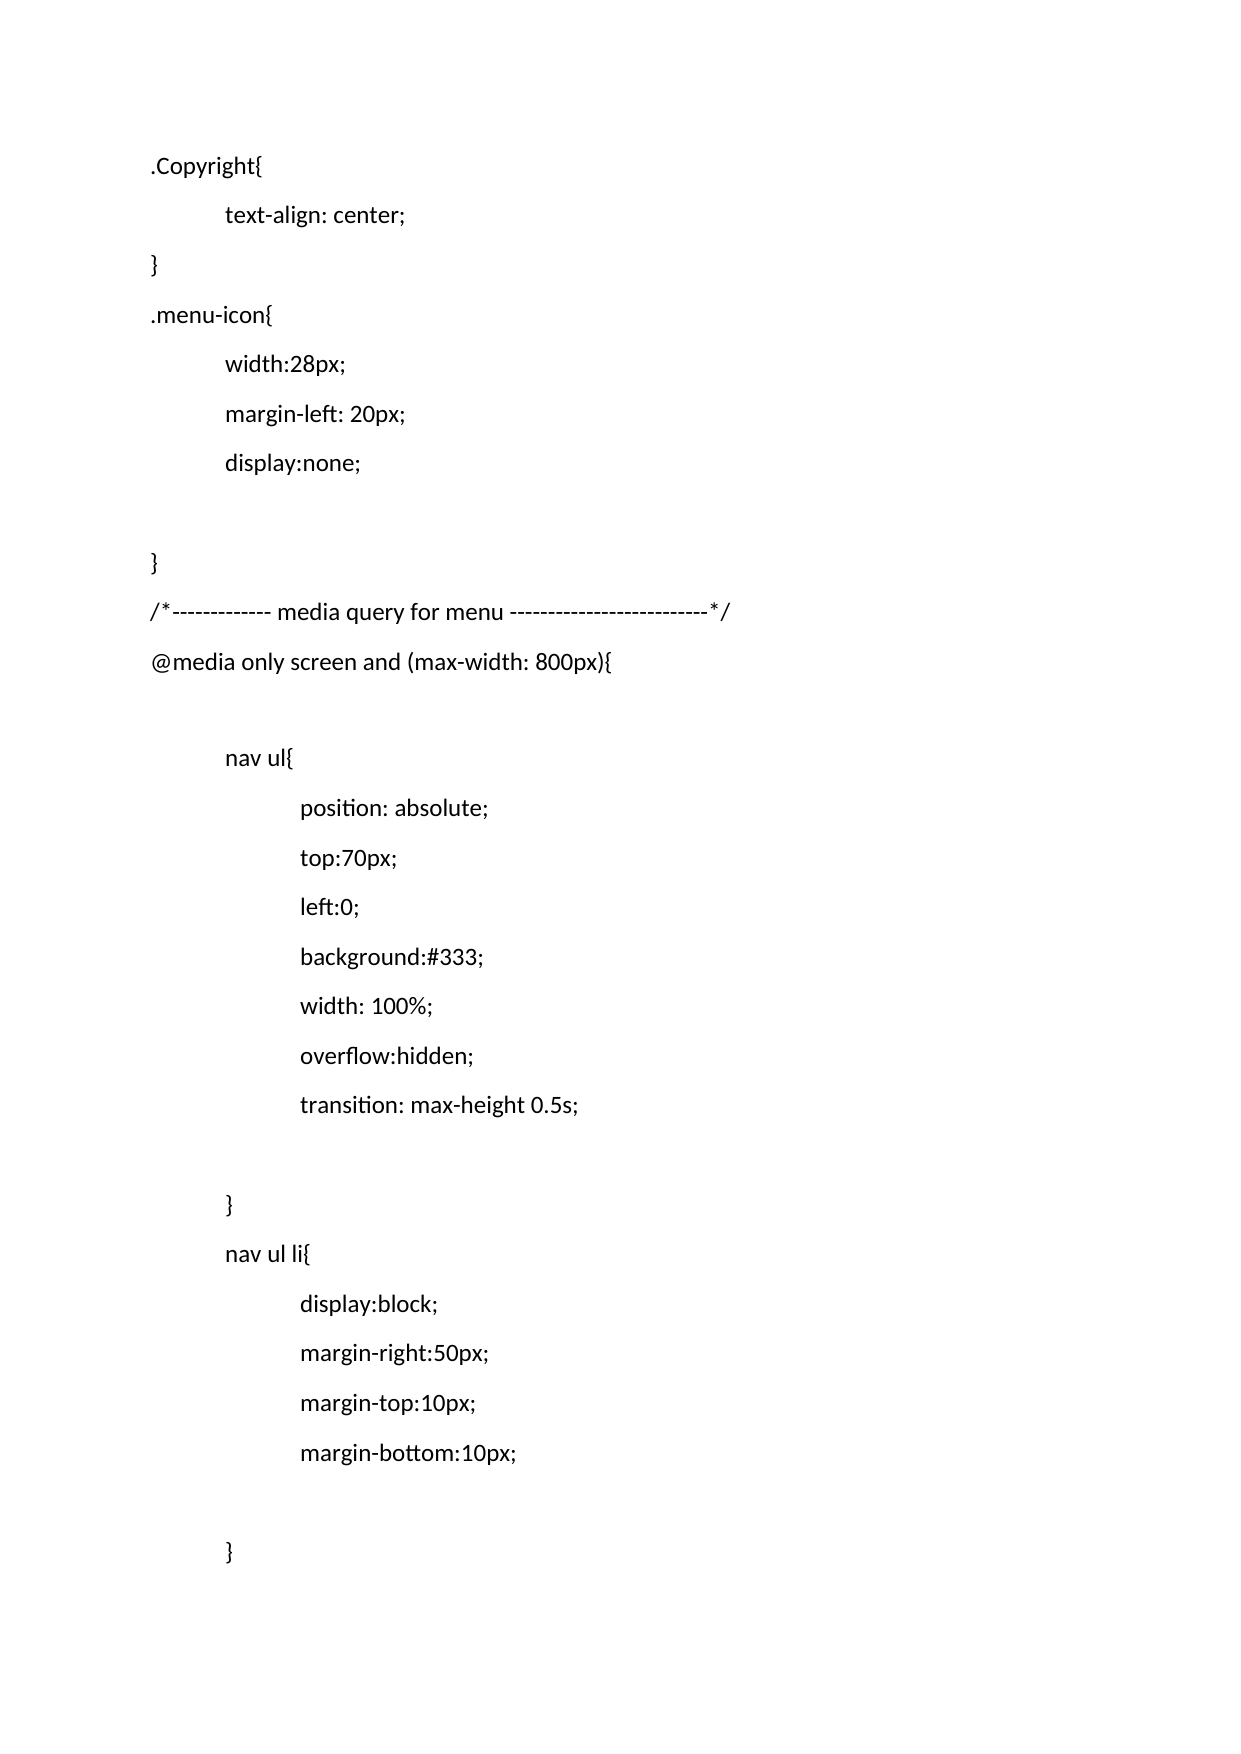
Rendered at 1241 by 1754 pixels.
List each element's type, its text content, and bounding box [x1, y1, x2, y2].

text } [150, 547, 1090, 577]
text display:none; [150, 447, 1090, 478]
text width:28px; [150, 348, 1090, 379]
text .Copyright{ [150, 150, 1090, 181]
text left:0; [150, 891, 1090, 922]
text .menu-icon{ [150, 299, 1090, 329]
text margin-right:50px; [150, 1337, 1090, 1368]
text /*------------- media query for menu --------------------------*/ [150, 596, 1090, 627]
text nav ul{ [150, 742, 1090, 773]
text width: 100%; [150, 990, 1090, 1021]
text margin-top:10px; [150, 1387, 1090, 1418]
text overflow:hidden; [150, 1040, 1090, 1071]
text } [150, 1536, 1090, 1566]
text position: absolute; [150, 792, 1090, 823]
text nav ul li{ [150, 1238, 1090, 1269]
text margin-bottom:10px; [150, 1437, 1090, 1467]
text margin-left: 20px; [150, 398, 1090, 428]
text text-align: center; [150, 199, 1090, 230]
text display:block; [150, 1288, 1090, 1318]
text background:#333; [150, 941, 1090, 971]
text } [150, 1189, 1090, 1219]
text @media only screen and (max-width: 800px){ [150, 646, 1090, 676]
text transition: max-height 0.5s; [150, 1089, 1090, 1120]
text } [150, 249, 1090, 280]
text top:70px; [150, 842, 1090, 872]
